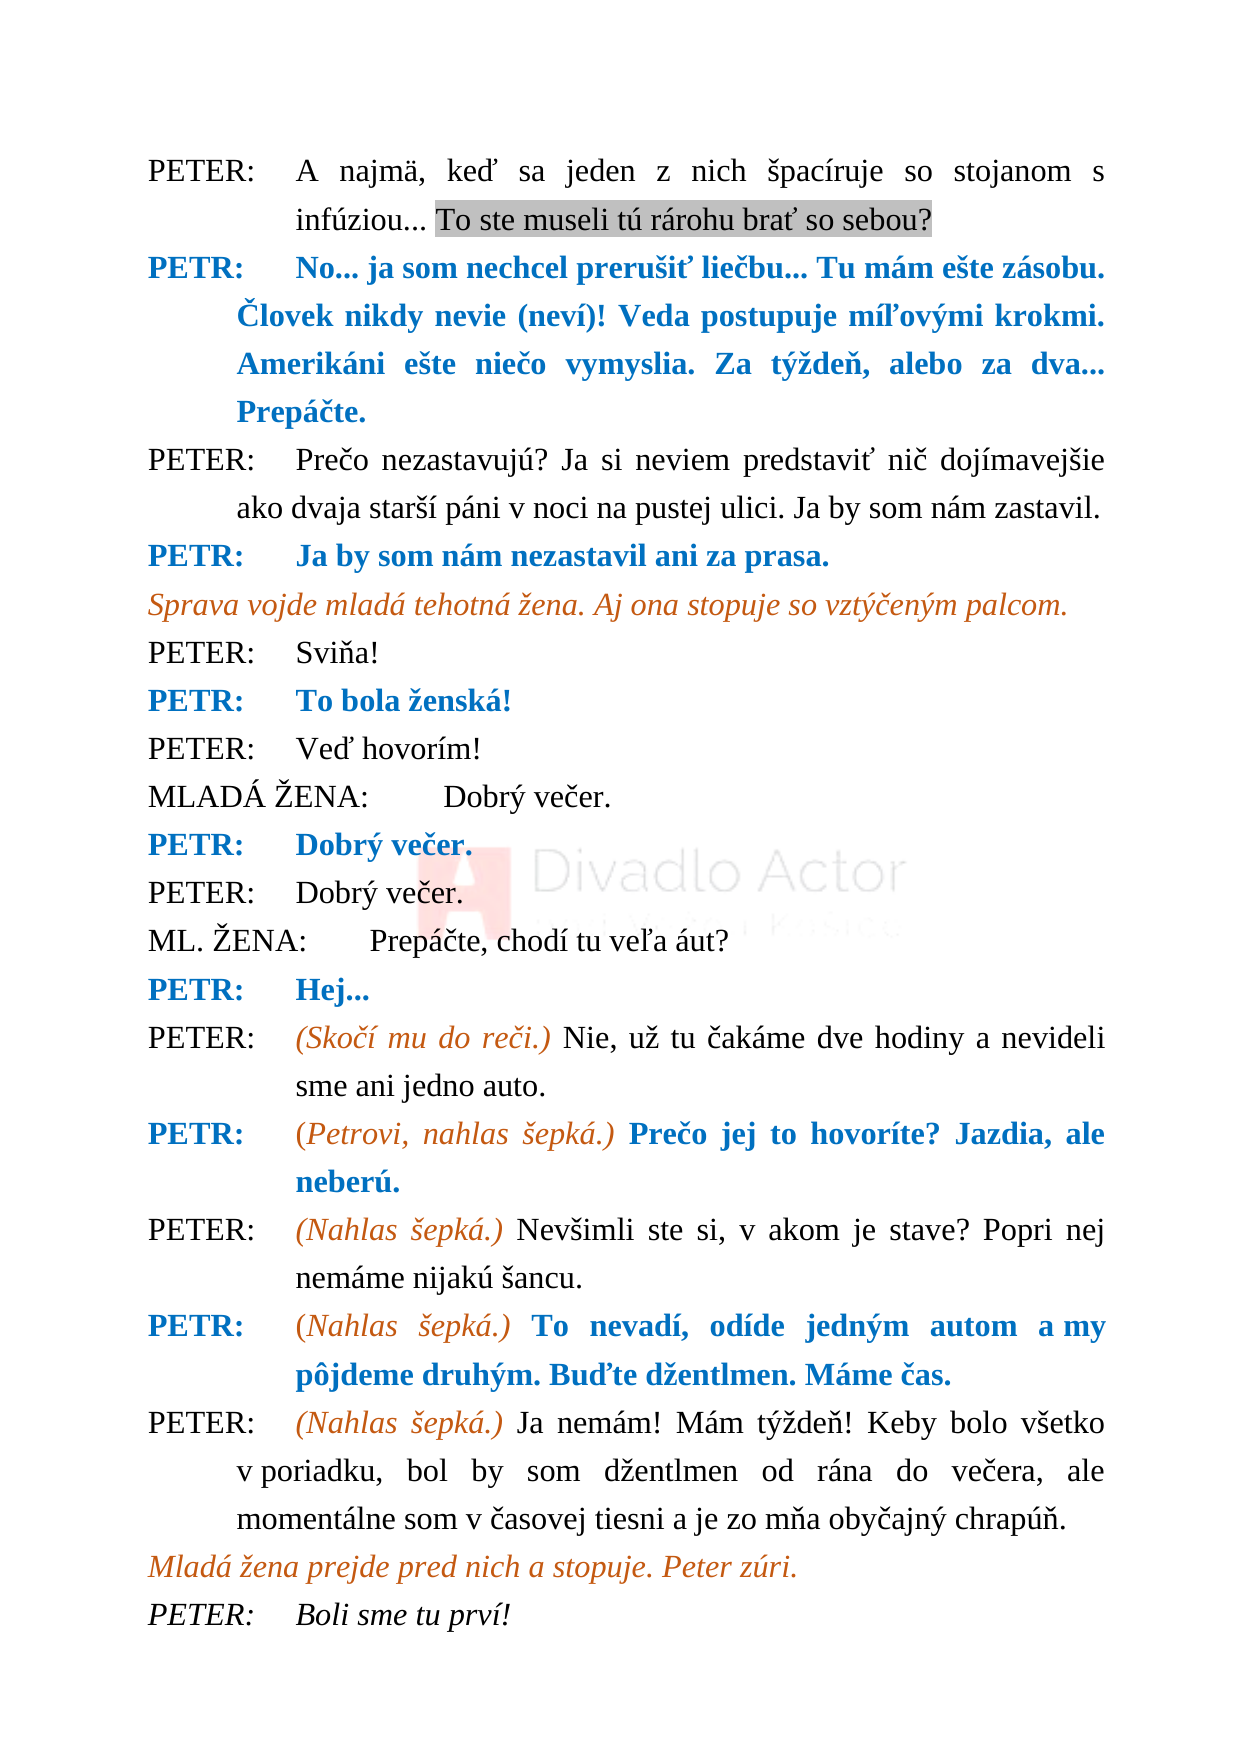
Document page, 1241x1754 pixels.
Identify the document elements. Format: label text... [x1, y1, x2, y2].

text ML. ŽENA: Prepáčte, chodí tu veľa áut? [148, 922, 1106, 959]
text PETR: Hej... [148, 970, 1106, 1007]
text PETER: Sviňa! [148, 633, 1106, 670]
text PETER: Boli sme tu prví! [148, 1596, 1106, 1633]
text PETR: Ja by som nám nezastavil ani za prasa. [148, 537, 1106, 574]
text PETER: (Nahlas šepká.) Nevšimli ste si, v akom je stave? Popri nej nemáme nijakú šancu. [148, 1211, 1106, 1296]
text PETR: To bola ženská! [148, 681, 1106, 718]
text Mladá žena prejde pred nich a stopuje. Peter zúri. [148, 1547, 1106, 1584]
text MLADÁ ŽENA: Dobrý večer. [148, 777, 1106, 814]
text PETR: (Petrovi, nahlas šepká.) Prečo jej to hovoríte? Jazdia, ale neberú. [148, 1114, 1106, 1199]
text PETR: (Nahlas šepká.) To nevadí, odíde jedným autom a my pôjdeme druhým. Buďte džentlmen. Máme čas. [148, 1307, 1106, 1392]
text PETER: A najmä, keď sa jeden z nich špacíruje so stojanom s infúziou... To ste museli tú rárohu brať so sebou? [148, 152, 1106, 237]
text PETER: Prečo nezastavujú? Ja si neviem predstaviť nič dojímavejšie ako dvaja starší páni v noci na pustej ulici. Ja by som nám zastavil. [148, 441, 1106, 526]
text PETR: Dobrý večer. [148, 826, 1106, 863]
text PETER: Dobrý večer. [148, 874, 1106, 911]
text PETER: Veď hovorím! [148, 729, 1106, 766]
text PETR: No... ja som nechcel prerušiť liečbu... Tu mám ešte zásobu. Človek nikdy nevie (neví)! Veda postupuje míľovými krokmi. Amerikáni ešte niečo vymyslia. Za týždeň, alebo za dva... Prepáčte. [148, 248, 1106, 429]
text Sprava vojde mladá tehotná žena. Aj ona stopuje so vztýčeným palcom. [148, 585, 1106, 622]
text PETER: (Skočí mu do reči.) Nie, už tu čakáme dve hodiny a nevideli sme ani jedno auto. [148, 1018, 1106, 1103]
text PETER: (Nahlas šepká.) Ja nemám! Mám týždeň! Keby bolo všetko v poriadku, bol by som džentlmen od rána do večera, ale momentálne som v časovej tiesni a je zo mňa obyčajný chrapúň. [148, 1403, 1106, 1536]
